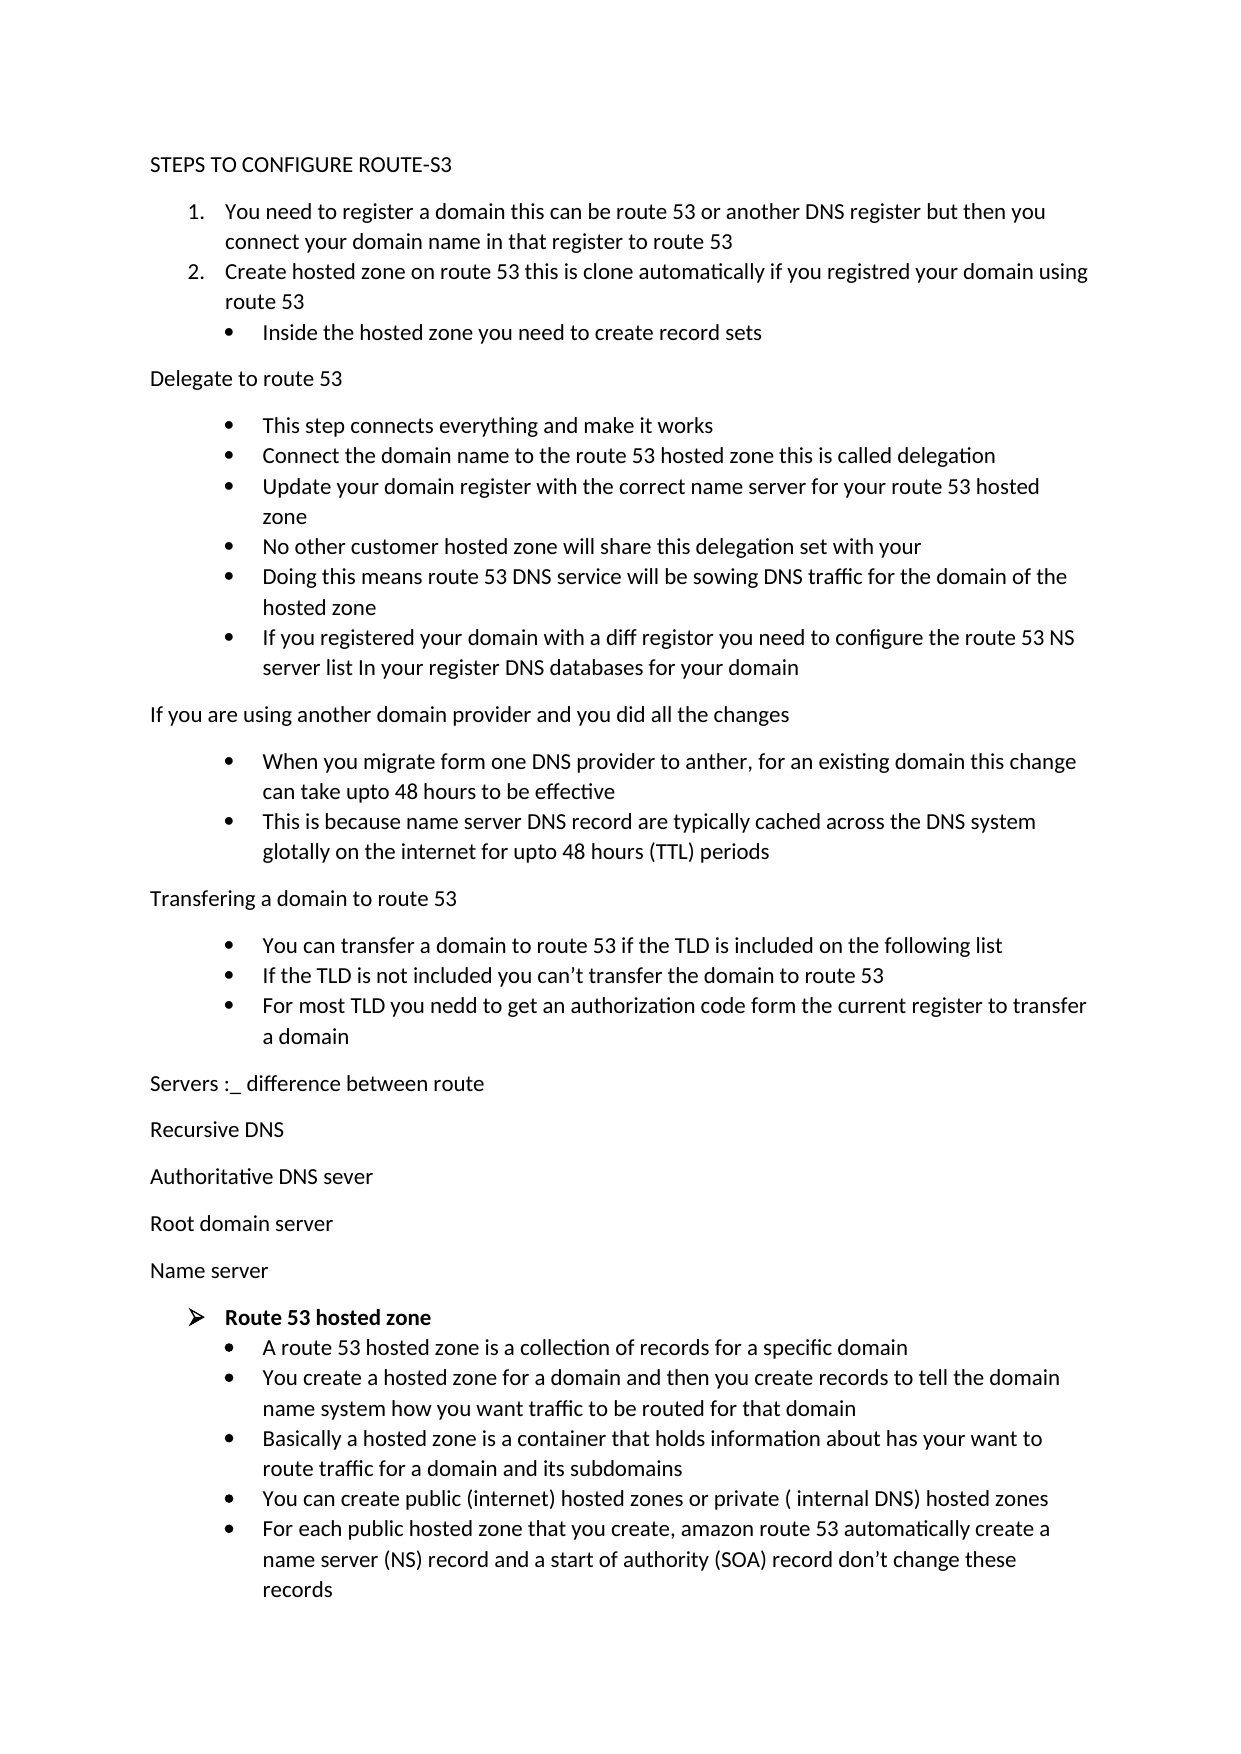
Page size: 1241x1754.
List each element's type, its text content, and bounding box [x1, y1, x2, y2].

list Basically a hosted zone is a container that holds information about has your want to route traffic for a domain and its subdomains [225, 1424, 1090, 1482]
text Name server [150, 1256, 1090, 1284]
list A route 53 hosted zone is a collection of records for a specific domain [225, 1333, 1090, 1361]
list If the TLD is not included you can’t transfer the domain to route 53 [225, 961, 1090, 989]
text STEPS TO CONFIGURE ROUTE-S3 [150, 150, 1090, 178]
text Authoritative DNS sever [150, 1162, 1090, 1191]
list This step connects everything and make it works [225, 411, 1090, 439]
list For each public hosted zone that you create, amazon route 53 automatically create a name server (NS) record and a start of authority (SOA) record don’t change these records [225, 1514, 1090, 1603]
text Delegate to route 53 [150, 364, 1090, 393]
list If you registered your domain with a diff registor you need to configure the route 53 NS server list In your register DNS databases for your domain [225, 623, 1090, 681]
text Servers :_ difference between route [150, 1069, 1090, 1097]
list No other customer hosted zone will share this delegation set with your [225, 532, 1090, 560]
text Transfering a domain to route 53 [150, 884, 1090, 912]
list For most TLD you nedd to get an authorization code form the current register to transfer a domain [225, 992, 1090, 1050]
text Root domain server [150, 1209, 1090, 1237]
list Connect the domain name to the route 53 hosted zone this is called delegation [225, 442, 1090, 470]
list Inside the hosted zone you need to create record sets [225, 318, 1090, 346]
list Update your domain register with the correct name server for your route 53 hosted zone [225, 472, 1090, 530]
list You need to register a domain this can be route 53 or another DNS register but then you connect your domain name in that register to route 53 [187, 197, 1090, 255]
text If you are using another domain provider and you did all the changes [150, 700, 1090, 728]
list You can create public (internet) hosted zones or private ( internal DNS) hosted zones [225, 1484, 1090, 1512]
list Create hosted zone on route 53 this is clone automatically if you registred your domain using route 53 [187, 257, 1090, 316]
list This is because name server DNS record are typically cached across the DNS system glotally on the internet for upto 48 hours (TTL) periods [225, 807, 1090, 866]
list Doing this means route 53 DNS service will be sowing DNS traffic for the domain of the hosted zone [225, 562, 1090, 621]
list You can transfer a domain to route 53 if the TLD is included on the following list [225, 931, 1090, 959]
list When you migrate form one DNS provider to anther, for an existing domain this change can take upto 48 hours to be effective [225, 747, 1090, 805]
text Recursive DNS [150, 1116, 1090, 1144]
list You create a hosted zone for a domain and then you create records to tell the domain name system how you want traffic to be routed for that domain [225, 1363, 1090, 1422]
list Route 53 hosted zone [187, 1303, 1090, 1331]
